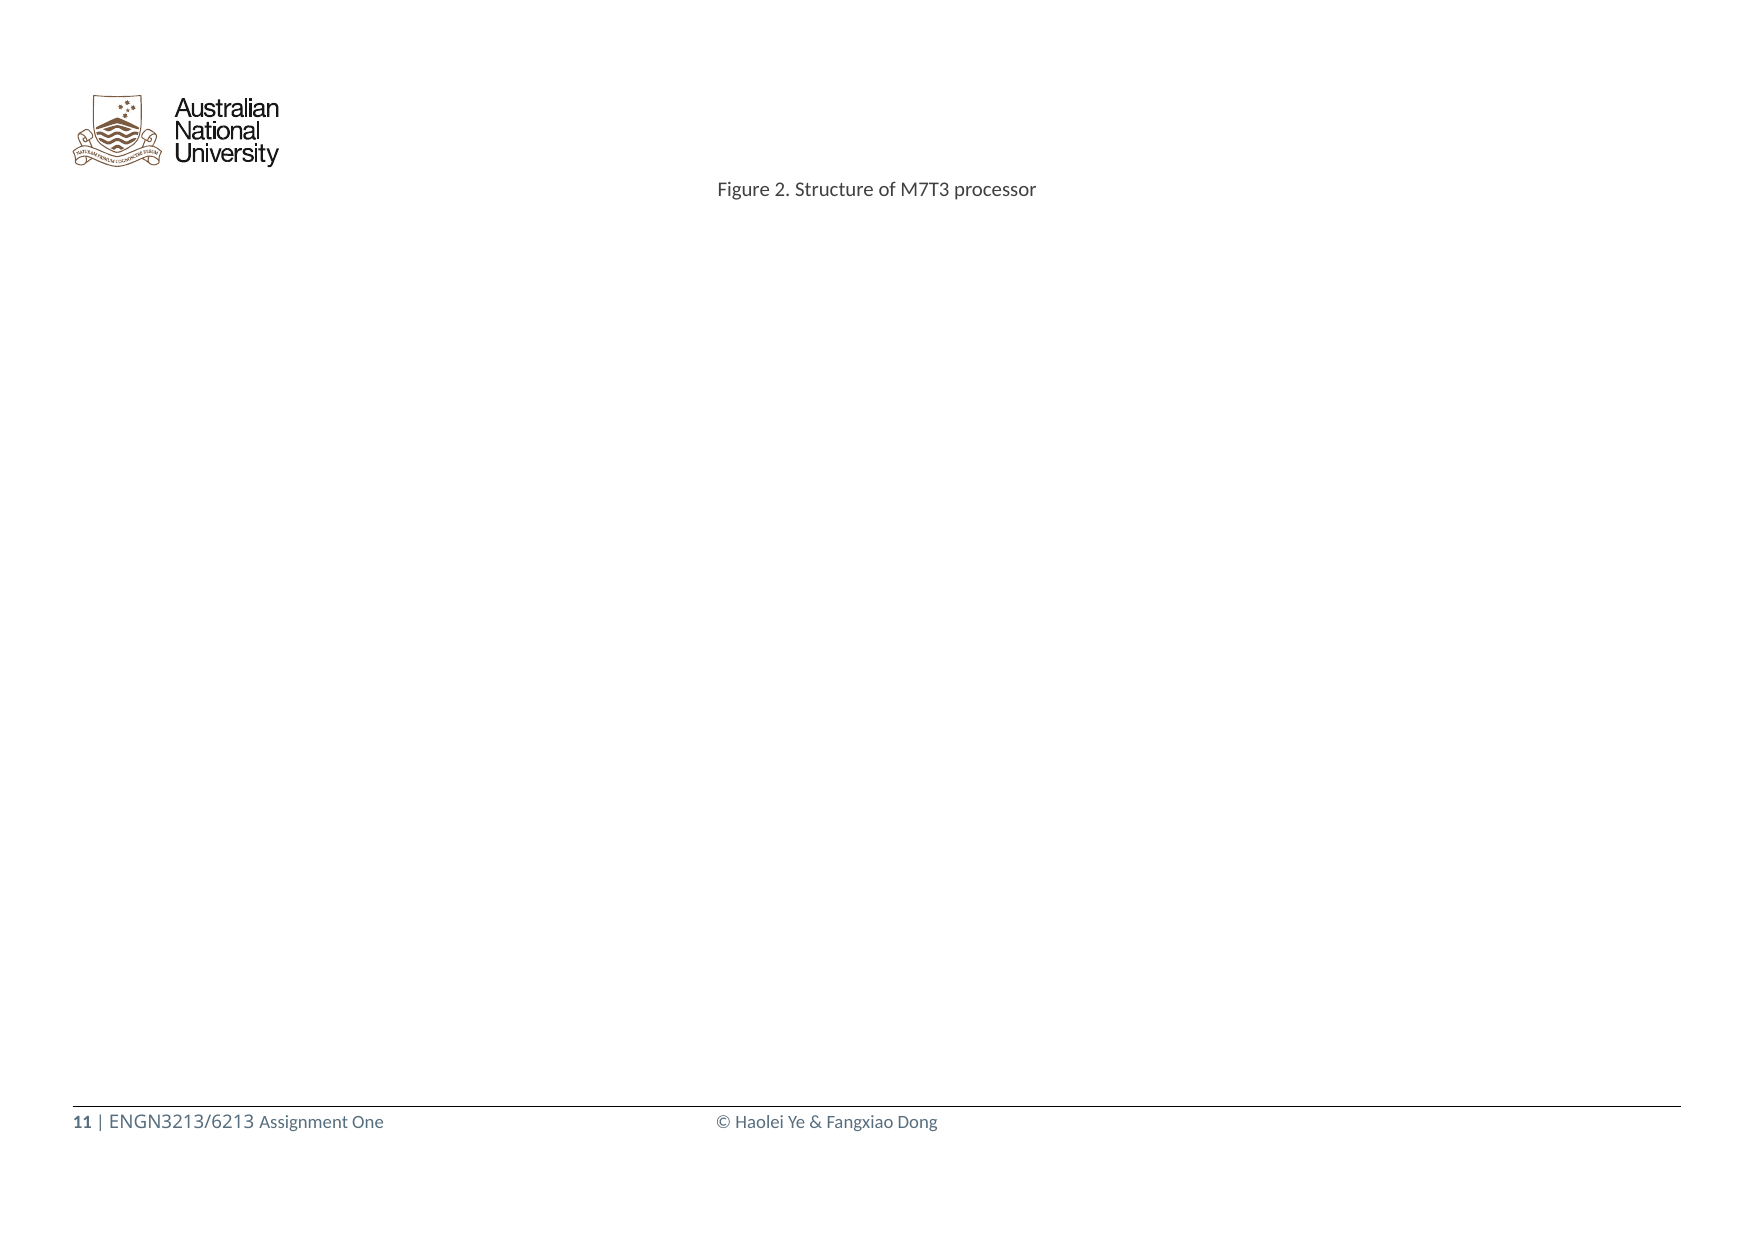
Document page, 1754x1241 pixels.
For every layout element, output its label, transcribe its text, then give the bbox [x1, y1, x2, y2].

text Figure 2. Structure of M7T3 processor [73, 173, 1681, 205]
